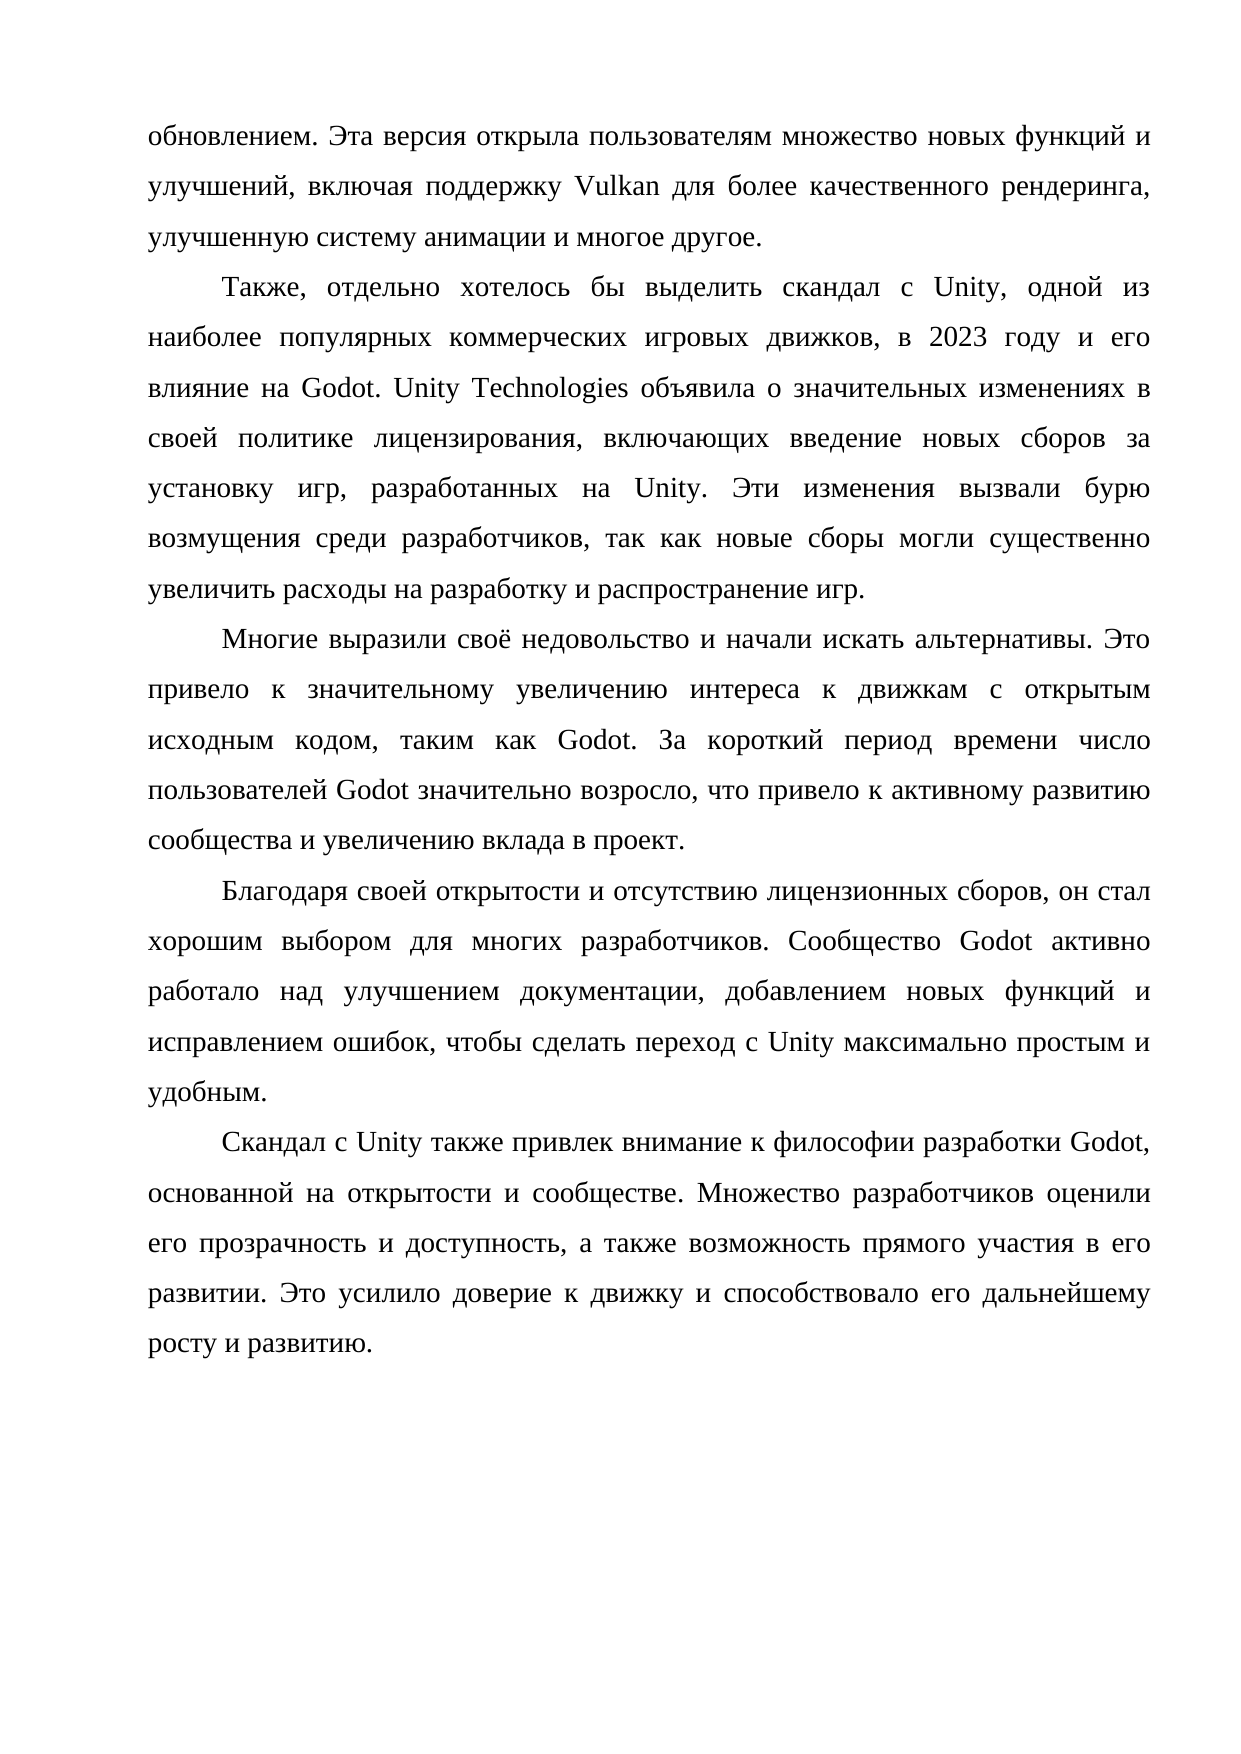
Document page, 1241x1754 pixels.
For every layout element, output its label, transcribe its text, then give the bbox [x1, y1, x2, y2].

text Скандал с Unity также привлек внимание к философии разработки Godot, основанной на открытости и сообществе. Множество разработчиков оценили его прозрачность и доступность, а также возможность прямого участия в его развитии. Это усилило доверие к движку и способствовало его дальнейшему росту и развитию. [148, 1124, 1152, 1359]
subtitle Также, отдельно хотелось бы выделить скандал с Unity, одной из наиболее популярных коммерческих игровых движков, в 2023 году и его влияние на Godot. Unity Technologies объявила о значительных изменениях в своей политике лицензирования, включающих введение новых сборов за установку игр, разработанных на Unity. Эти изменения вызвали бурю возмущения среди разработчиков, так как новые сборы могли существенно увеличить расходы на разработку и распространение игр. [148, 269, 1152, 604]
text Благодаря своей открытости и отсутствию лицензионных сборов, он стал хорошим выбором для многих разработчиков. Сообщество Godot активно работало над улучшением документации, добавлением новых функций и исправлением ошибок, чтобы сделать переход с Unity максимально простым и удобным. [148, 873, 1152, 1108]
text Многие выразили своё недовольство и начали искать альтернативы. Это привело к значительному увеличению интереса к движкам с открытым исходным кодом, таким как Godot. За короткий период времени число пользователей Godot значительно возросло, что привело к активному развитию сообщества и увеличению вклада в проект. [148, 621, 1152, 856]
